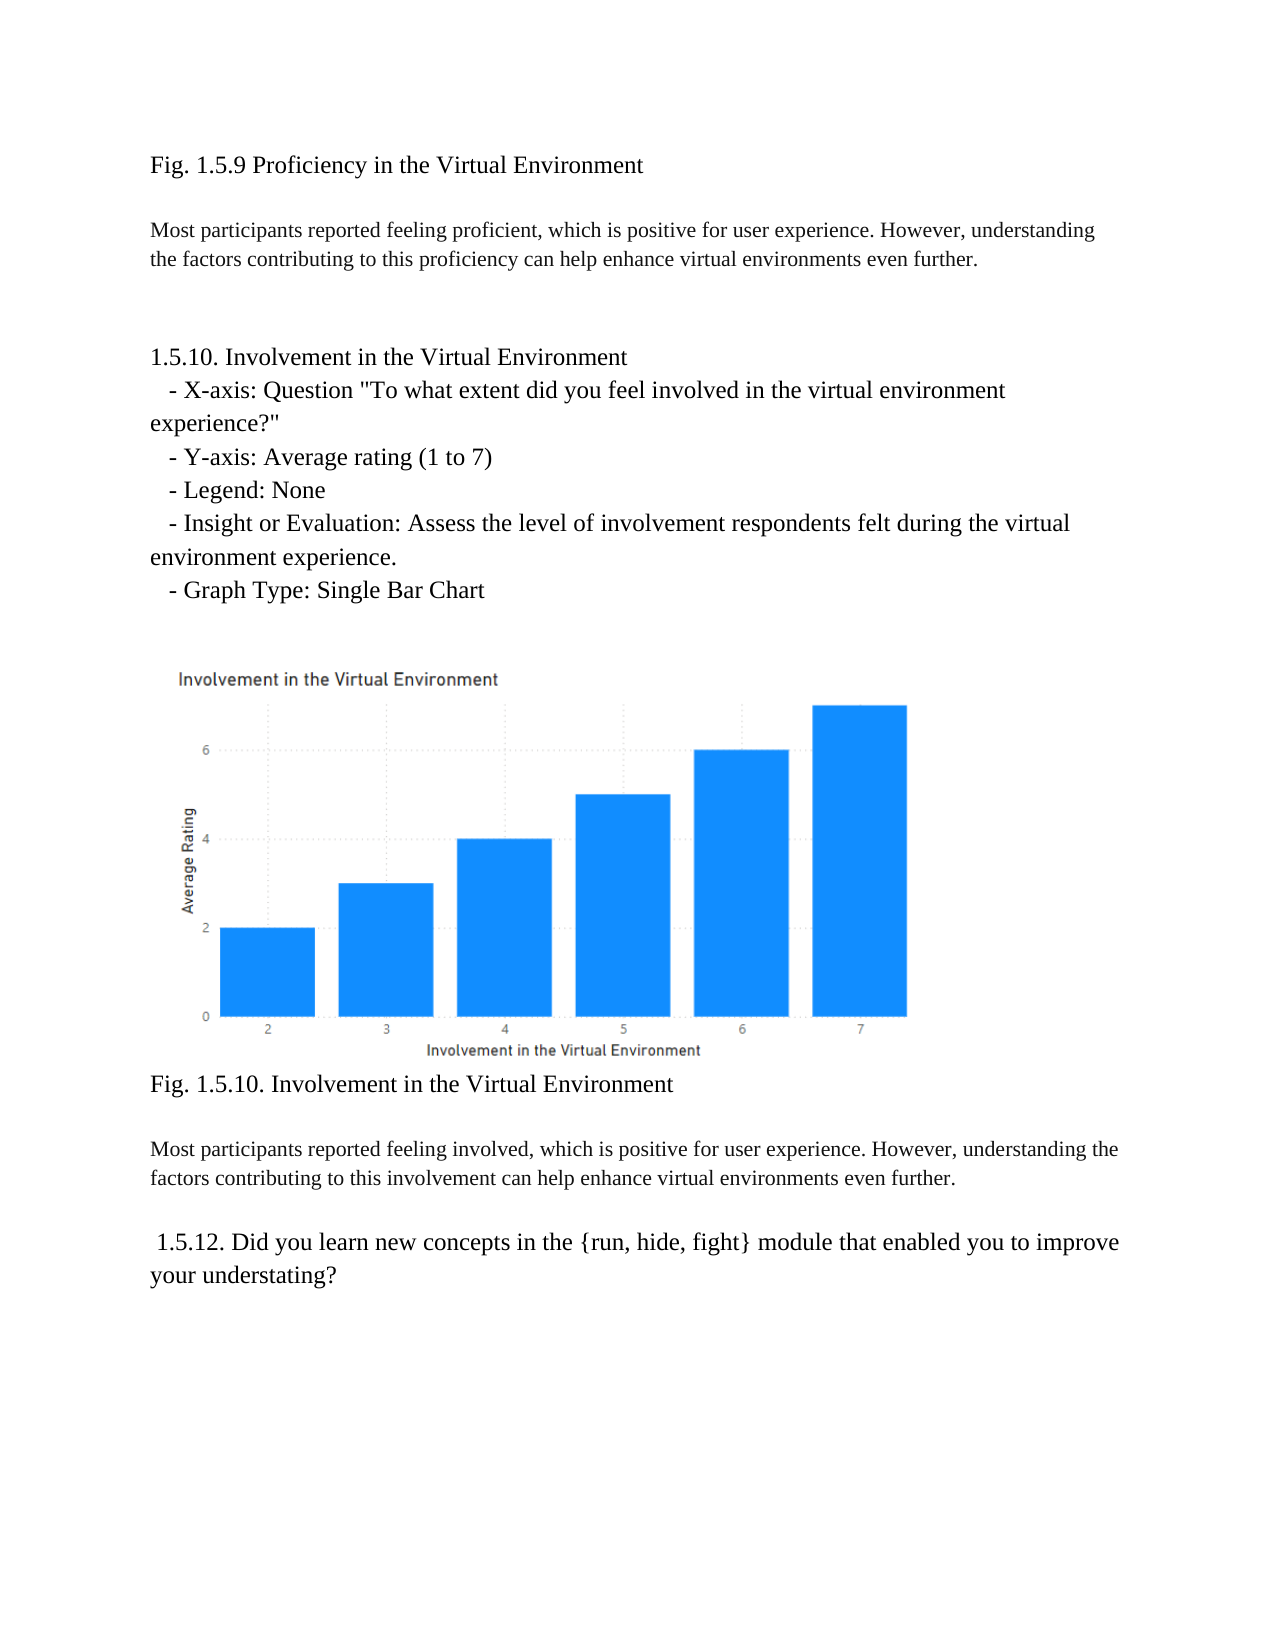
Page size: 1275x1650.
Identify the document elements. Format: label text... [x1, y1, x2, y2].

text Fig. 1.5.9 Proficiency in the Virtual Environment [150, 150, 1125, 179]
text - Graph Type: Single Bar Chart [150, 575, 1125, 604]
text 1.5.10. Involvement in the Virtual Environment [150, 342, 1125, 370]
text Most participants reported feeling involved, which is positive for user experience. However, understanding the factors contributing to this involvement can help enhance virtual environments even further. [150, 1136, 1125, 1190]
text 1.5.12. Did you learn new concepts in the {run, hide, fight} module that enabled you to improve your understating? [150, 1227, 1125, 1289]
text Fig. 1.5.10. Involvement in the Virtual Environment [150, 1069, 1125, 1098]
text - X-axis: Question "To what extent did you feel involved in the virtual environment experience?" [150, 375, 1125, 437]
text - Y-axis: Average rating (1 to 7) [150, 442, 1125, 470]
text - Insight or Evaluation: Assess the level of involvement respondents felt during the virtual environment experience. [150, 508, 1125, 570]
text - Legend: None [150, 475, 1125, 504]
text Most participants reported feeling proficient, which is positive for user experience. However, understanding the factors contributing to this proficiency can help enhance virtual environments even further. [150, 217, 1125, 271]
